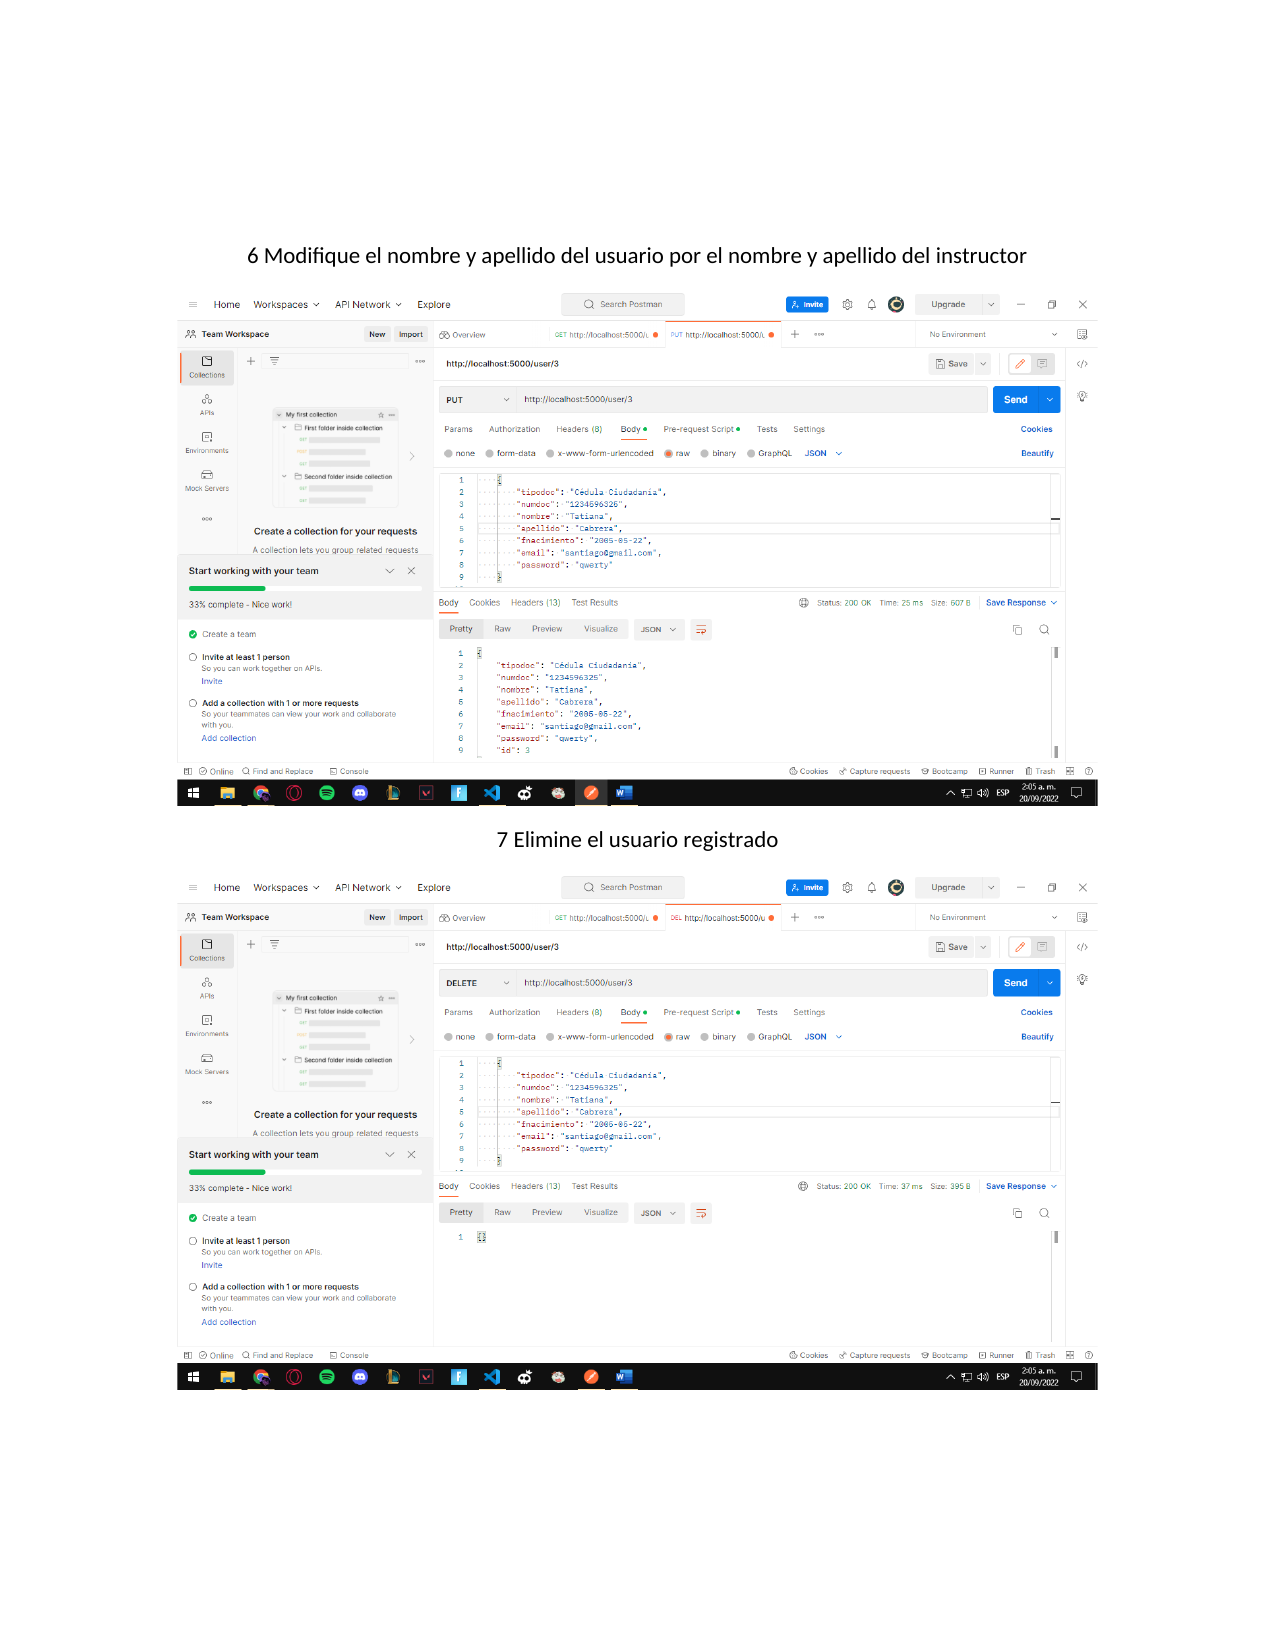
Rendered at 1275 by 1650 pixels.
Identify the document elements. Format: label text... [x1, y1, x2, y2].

text 7 Elimine el usuario registrado [177, 825, 1098, 853]
picture [177, 288, 1098, 806]
picture [177, 871, 1098, 1390]
text 6 Modifique el nombre y apellido del usuario por el nombre y apellido del instructor [177, 241, 1098, 269]
